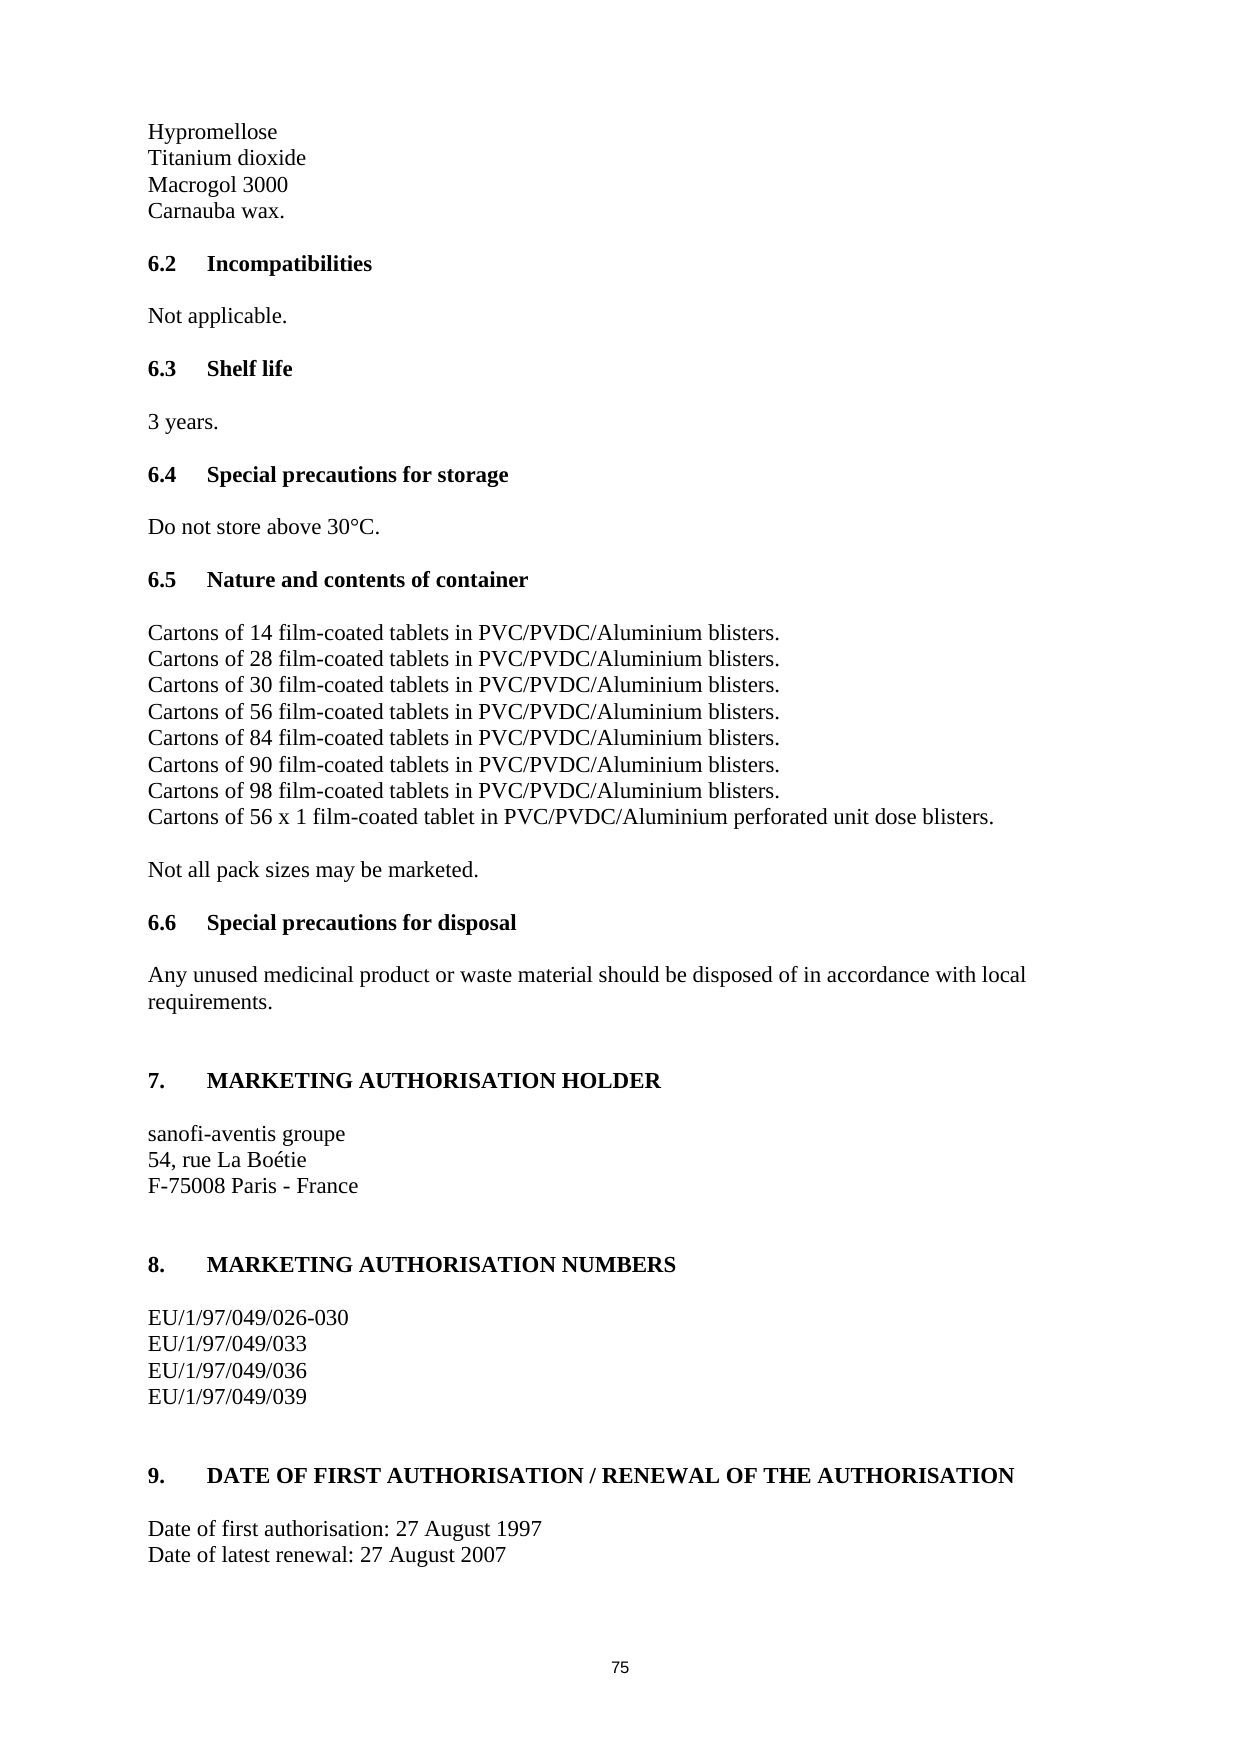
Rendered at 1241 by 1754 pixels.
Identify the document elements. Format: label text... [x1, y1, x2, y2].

text Titanium dioxide [148, 144, 1093, 171]
subtitle 6.2 Incompatibilities [148, 250, 1093, 276]
text Cartons of 14 film-coated tablets in PVC/PVDC/Aluminium blisters. Cartons of 28 film-coated tablets in PVC/PVDC/Aluminium blisters. [148, 619, 1093, 672]
text Carnauba wax. [148, 197, 1093, 223]
text Cartons of 56 film-coated tablets in PVC/PVDC/Aluminium blisters. Cartons of 84 film-coated tablets in PVC/PVDC/Aluminium blisters. [148, 698, 1093, 751]
subtitle 9. DATE OF FIRST AUTHORISATION / RENEWAL OF THE AUTHORISATION [148, 1462, 1093, 1488]
text sanofi-aventis groupe 54, rue La Boétie F-75008 Paris - France [148, 1119, 1093, 1199]
text EU/1/97/049/026-030 EU/1/97/049/033 EU/1/97/049/036 EU/1/97/049/039 [148, 1304, 1093, 1409]
subtitle 6.5 Nature and contents of container [148, 566, 1093, 592]
text Hypromellose [148, 118, 1093, 144]
text Date of first authorisation: 27 August 1997 Date of latest renewal: 27 August 2007 [148, 1515, 1093, 1568]
subtitle 6.3 Shelf life [148, 355, 1093, 382]
subtitle 7. MARKETING AUTHORISATION HOLDER [148, 1067, 1093, 1093]
text Not all pack sizes may be marketed. [148, 856, 1093, 882]
text Cartons of 98 film-coated tablets in PVC/PVDC/Aluminium blisters. Cartons of 56 x 1 film-coated tablet in PVC/PVDC/Aluminium perforated unit dose blisters. [148, 777, 1093, 830]
text Cartons of 90 film-coated tablets in PVC/PVDC/Aluminium blisters. [148, 751, 1093, 777]
text Do not store above 30°C. [148, 513, 1093, 540]
text Any unused medicinal product or waste material should be disposed of in accordance with local requirements. [148, 961, 1093, 1014]
text Not applicable. [148, 303, 1093, 329]
subtitle 8. MARKETING AUTHORISATION NUMBERS [148, 1251, 1093, 1278]
subtitle 6.6 Special precautions for disposal [148, 909, 1093, 935]
subtitle 6.4 Special precautions for storage [148, 461, 1093, 487]
text 3 years. [148, 408, 1093, 434]
text Cartons of 30 film-coated tablets in PVC/PVDC/Aluminium blisters. [148, 672, 1093, 698]
text Macrogol 3000 [148, 171, 1093, 197]
